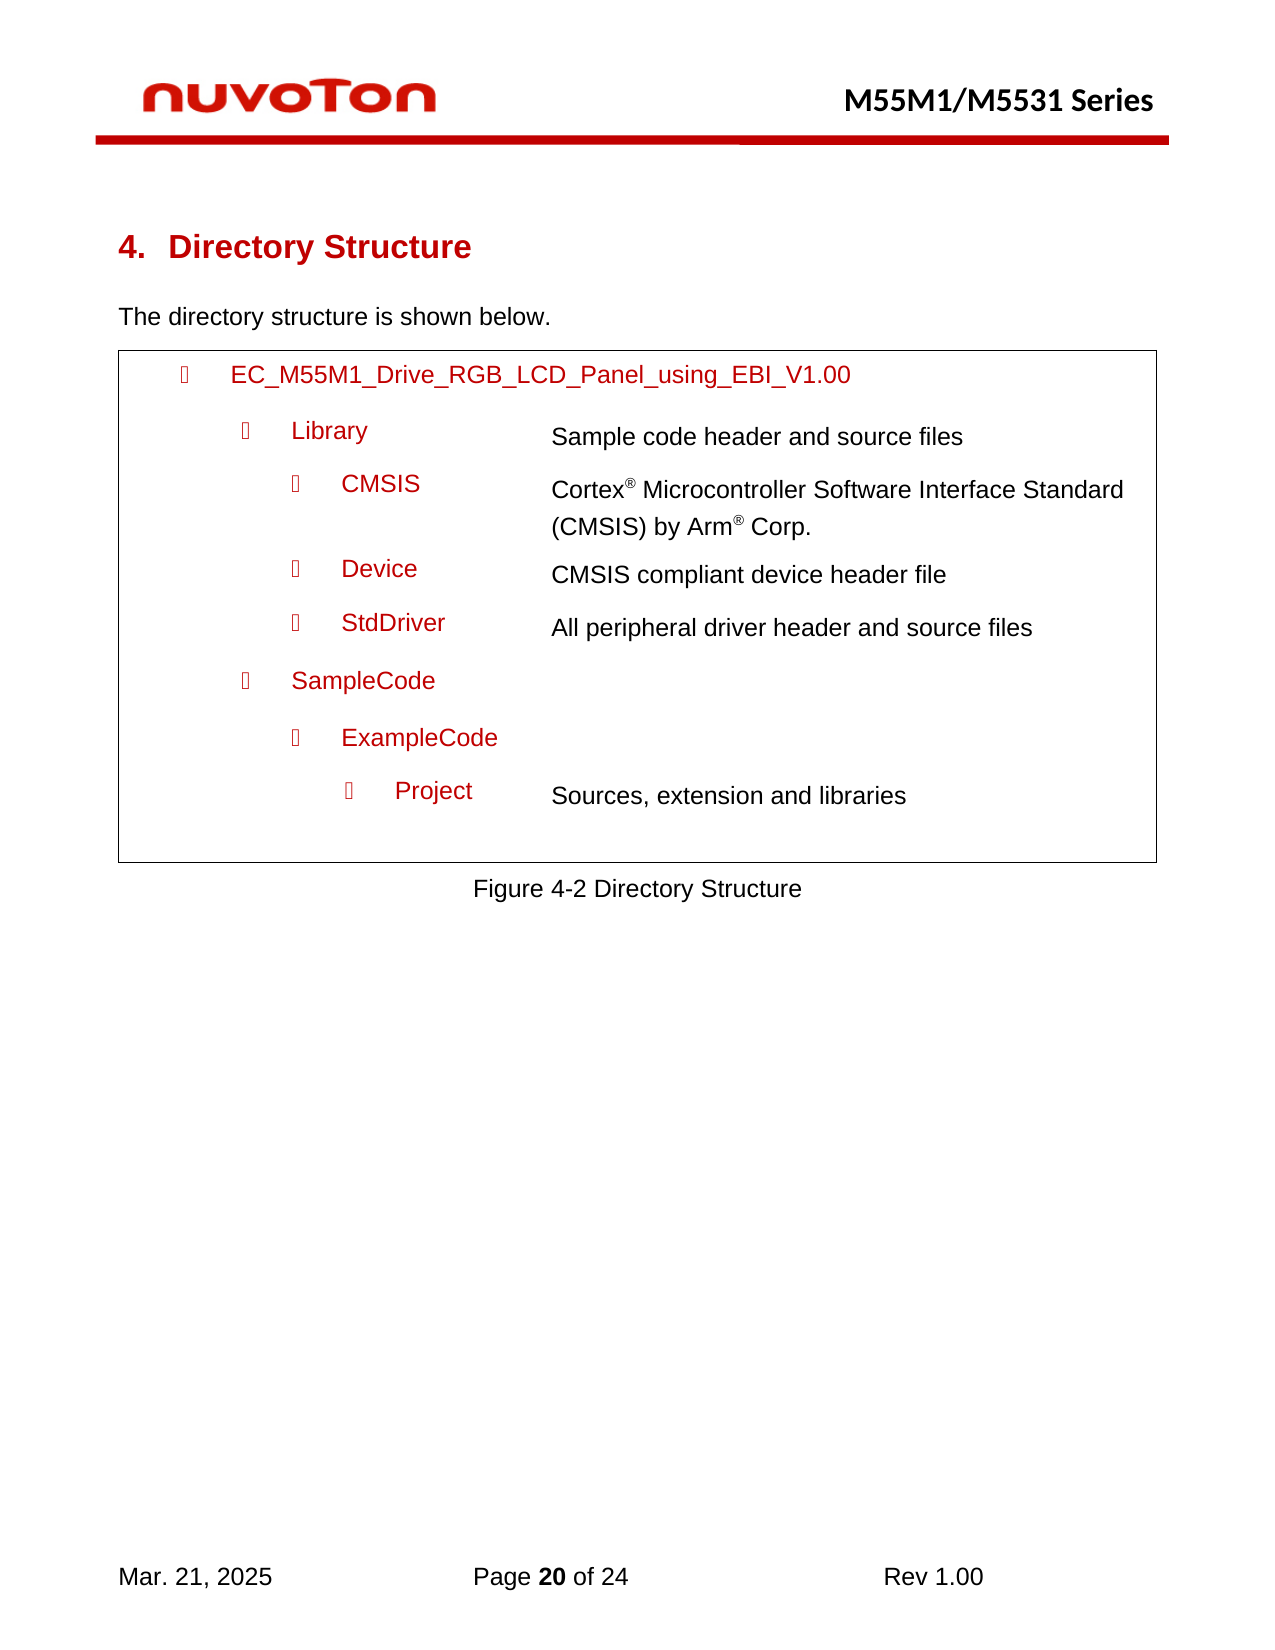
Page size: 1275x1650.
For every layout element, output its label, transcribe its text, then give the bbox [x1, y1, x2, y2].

table_cell [119, 771, 1156, 862]
table_header EC_M55M1_Drive_RGB_LCD_Panel_using_EBI_V1.00 [119, 351, 1156, 771]
picture [135, 74, 447, 118]
subtitle Directory Structure [118, 208, 1157, 283]
text The directory structure is shown below. [118, 302, 1157, 331]
